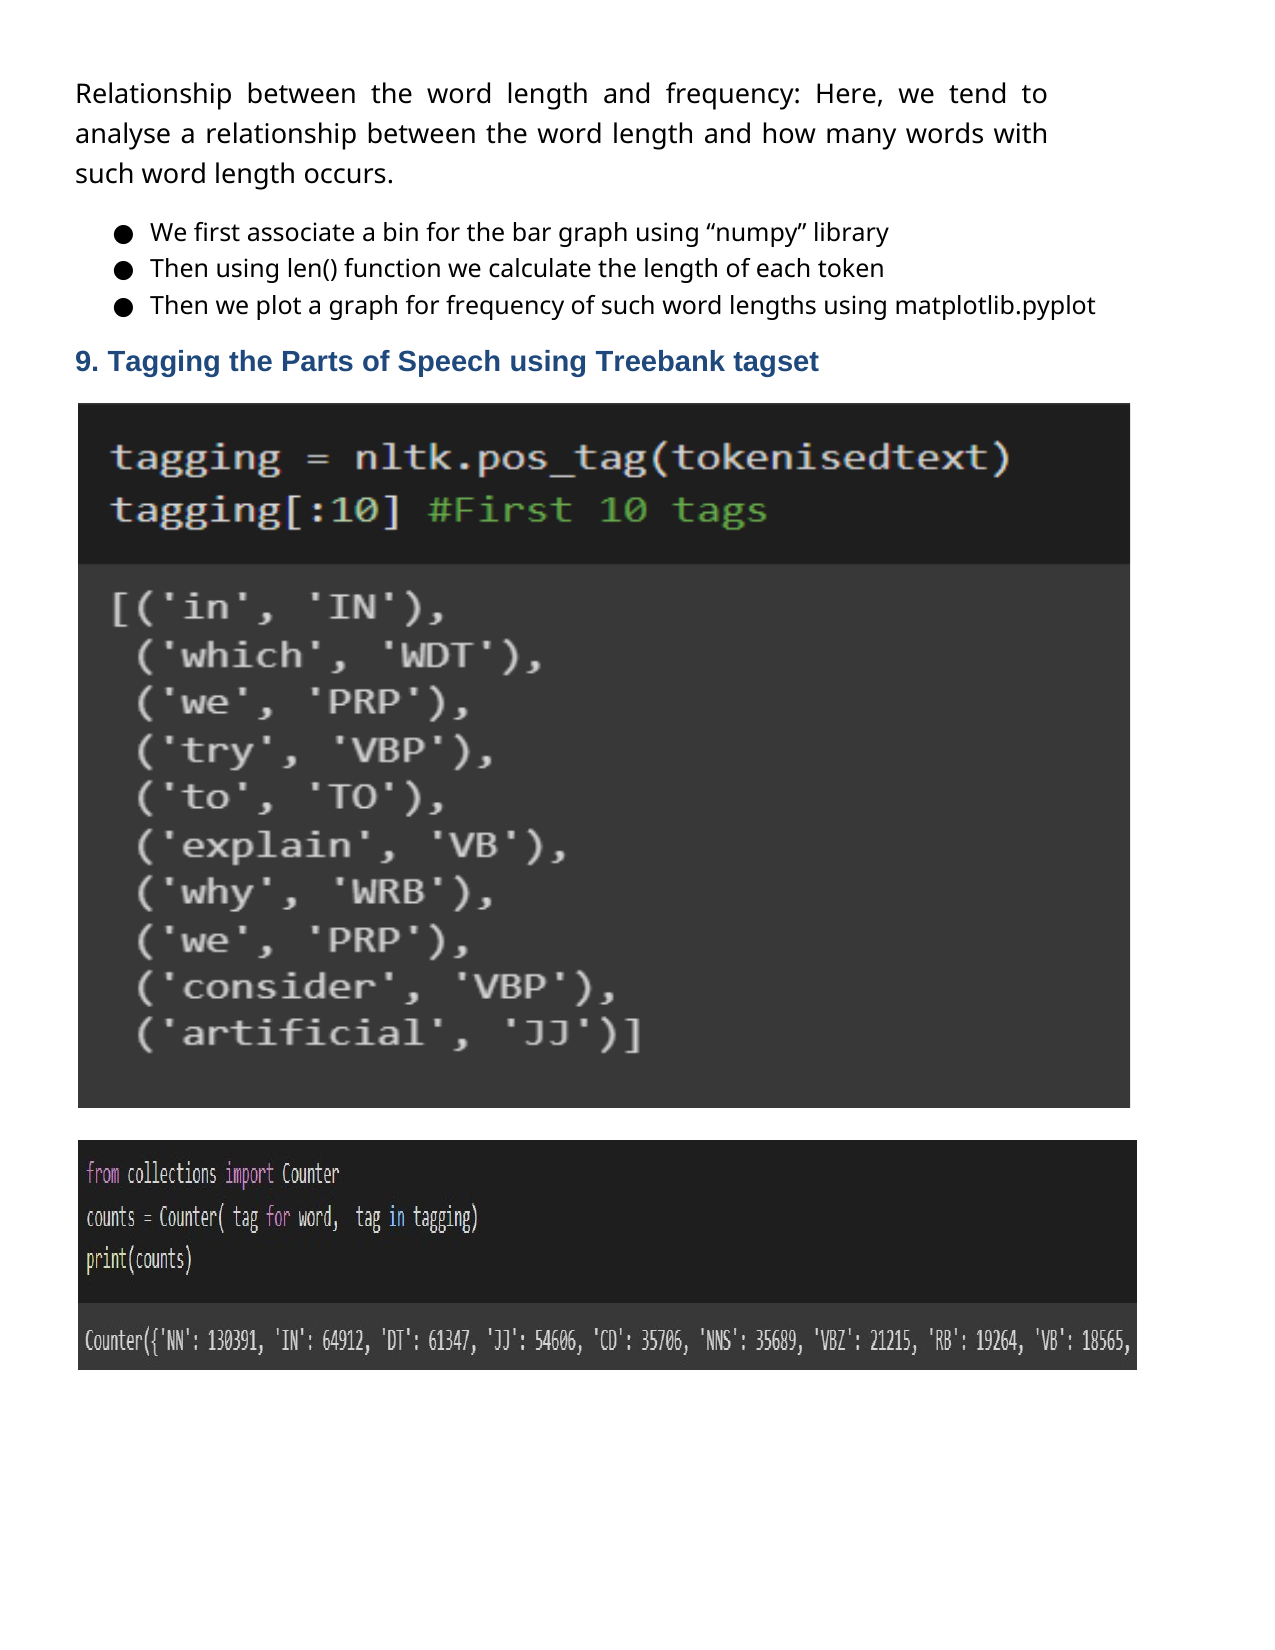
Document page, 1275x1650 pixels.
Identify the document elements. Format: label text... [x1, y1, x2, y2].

picture [78, 1140, 1137, 1370]
text Relationship between the word length and frequency: Here, we tend to analyse a relationship between the word length and how many words with such word length occurs. [75, 75, 1049, 191]
list We first associate a bin for the bar graph using “numpy” library [112, 215, 1225, 249]
list Then we plot a graph for frequency of such word lengths using matplotlib.pyplot [112, 287, 1225, 321]
subtitle Tagging the Parts of Speech using Treebank tagset [75, 344, 1225, 378]
picture [78, 403, 1130, 1108]
list Then using len() function we calculate the length of each token [112, 251, 1225, 285]
